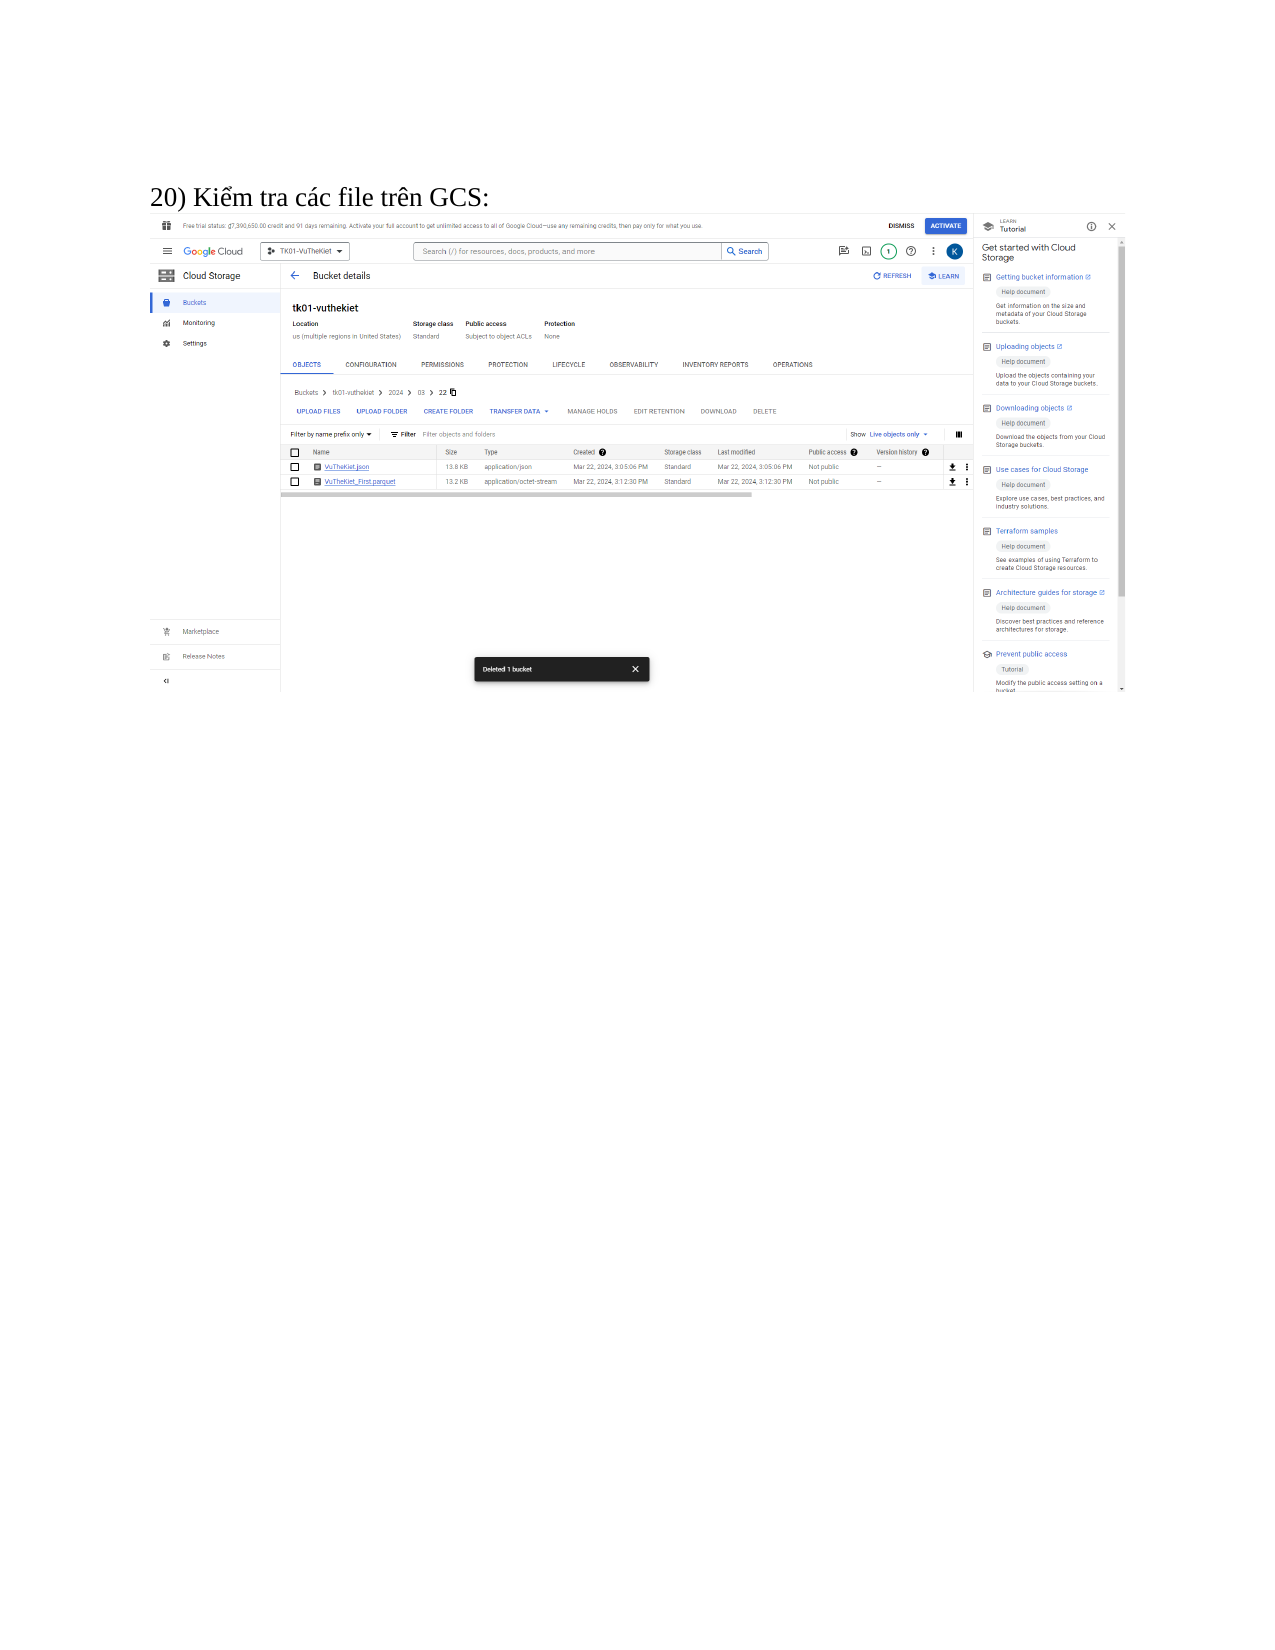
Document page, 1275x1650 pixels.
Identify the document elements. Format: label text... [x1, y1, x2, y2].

text 20) Kiểm tra các file trên GCS: [150, 181, 1125, 212]
picture [150, 212, 1125, 692]
